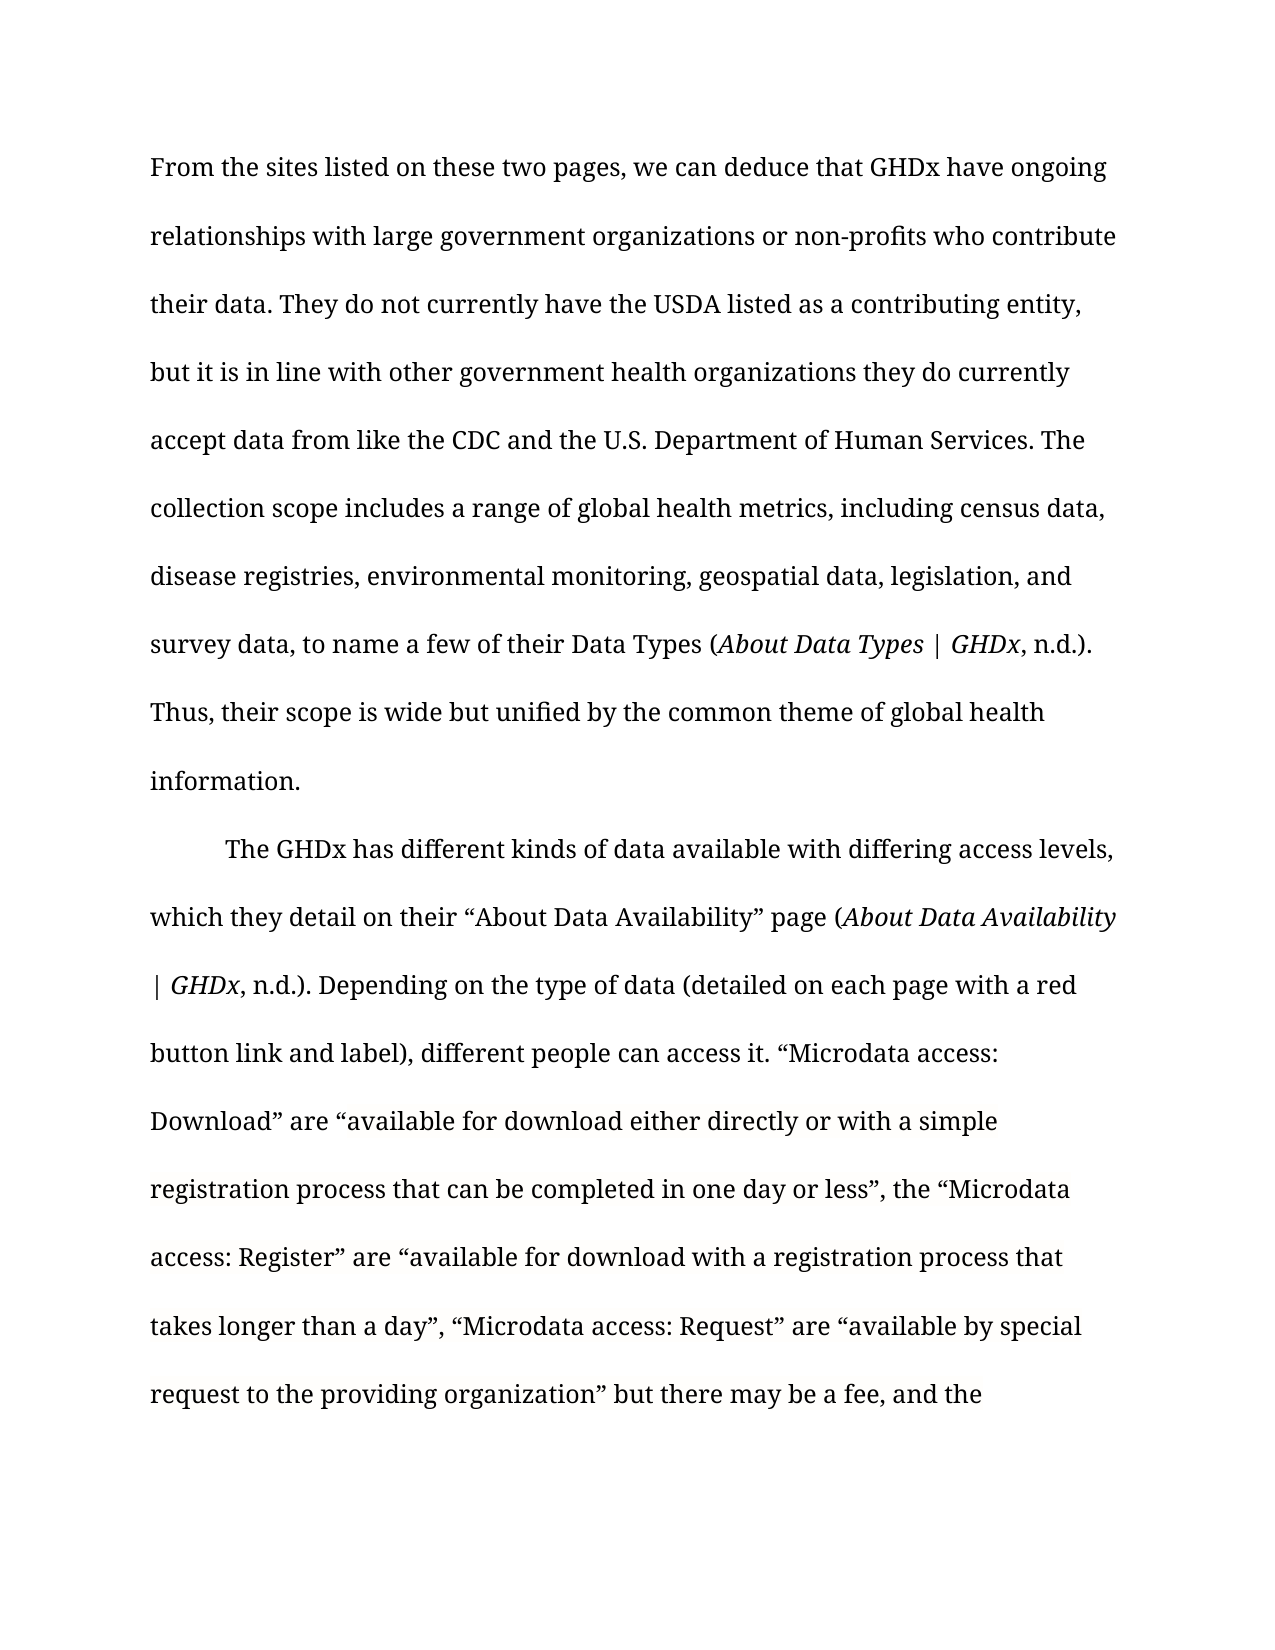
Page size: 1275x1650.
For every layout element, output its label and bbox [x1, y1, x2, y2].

text [150, 831, 1125, 1410]
text [150, 150, 1125, 797]
